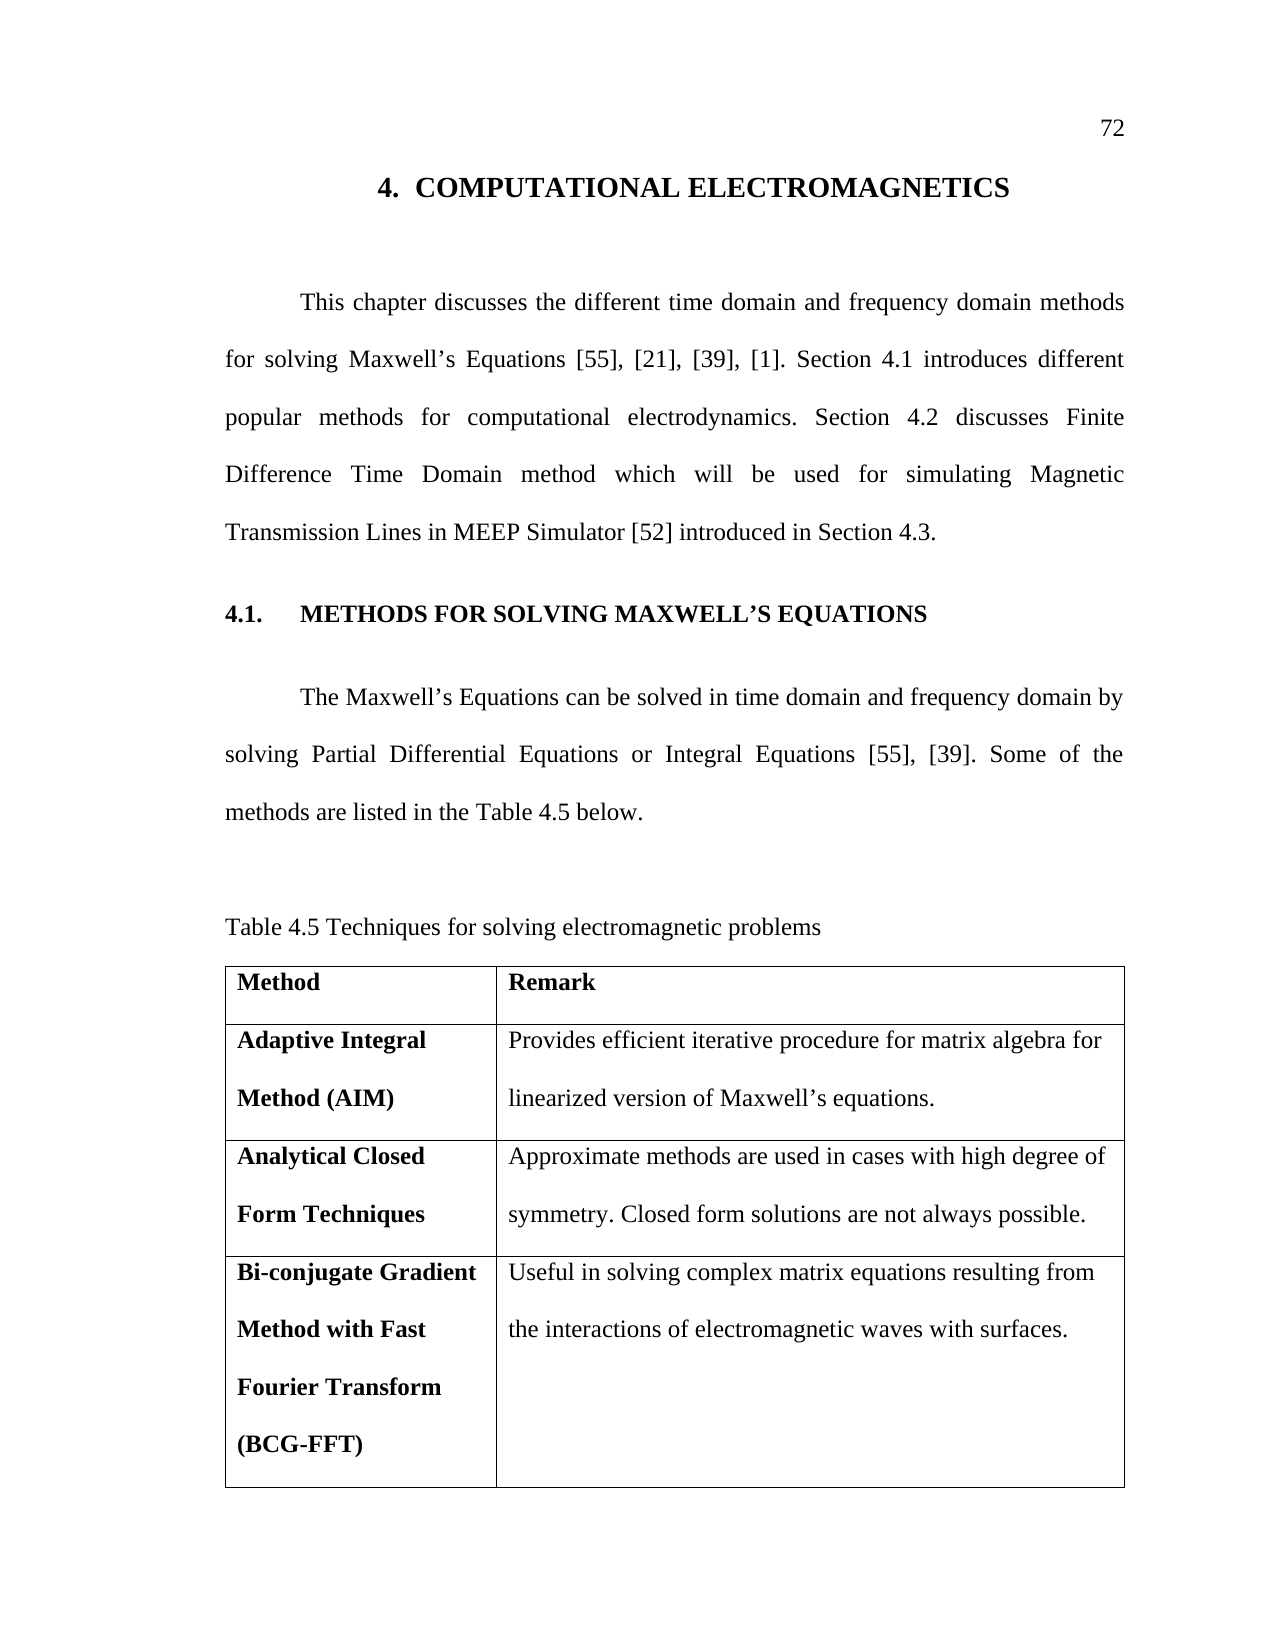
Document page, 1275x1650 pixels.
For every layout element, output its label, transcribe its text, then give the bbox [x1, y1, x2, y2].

text This chapter discusses the different time domain and frequency domain methods for solving Maxwell’s Equations [55], [21], [39], [1]. Section 4.1 introduces different popular methods for computational electrodynamics. Section 4.2 discusses Finite Difference Time Domain method which will be used for simulating Magnetic Transmission Lines in MEEP Simulator [52] introduced in Section 4.3. [225, 287, 1125, 546]
table_cell Bi-conjugate Gradient Method with Fast Fourier Transform (BCG-FFT) [226, 1257, 496, 1487]
subtitle COMPUTATIONAL ELECTROMAGNETICS [262, 170, 1125, 203]
table_header Remark [497, 967, 1124, 1024]
table_cell Useful in solving complex matrix equations resulting from the interactions of electromagnetic waves with surfaces. [497, 1257, 1124, 1487]
table_cell Approximate methods are used in cases with high degree of symmetry. Closed form solutions are not always possible. [497, 1141, 1124, 1256]
subtitle METHODS FOR SOLVING MAXWELL’S EQUATIONS [225, 599, 1125, 628]
table_cell Adaptive Integral Method (AIM) [226, 1025, 496, 1140]
table_cell Provides efficient iterative procedure for matrix algebra for linearized version of Maxwell’s equations. [497, 1025, 1124, 1140]
table_cell Analytical Closed Form Techniques [226, 1141, 496, 1256]
table_header Method [226, 967, 496, 1024]
